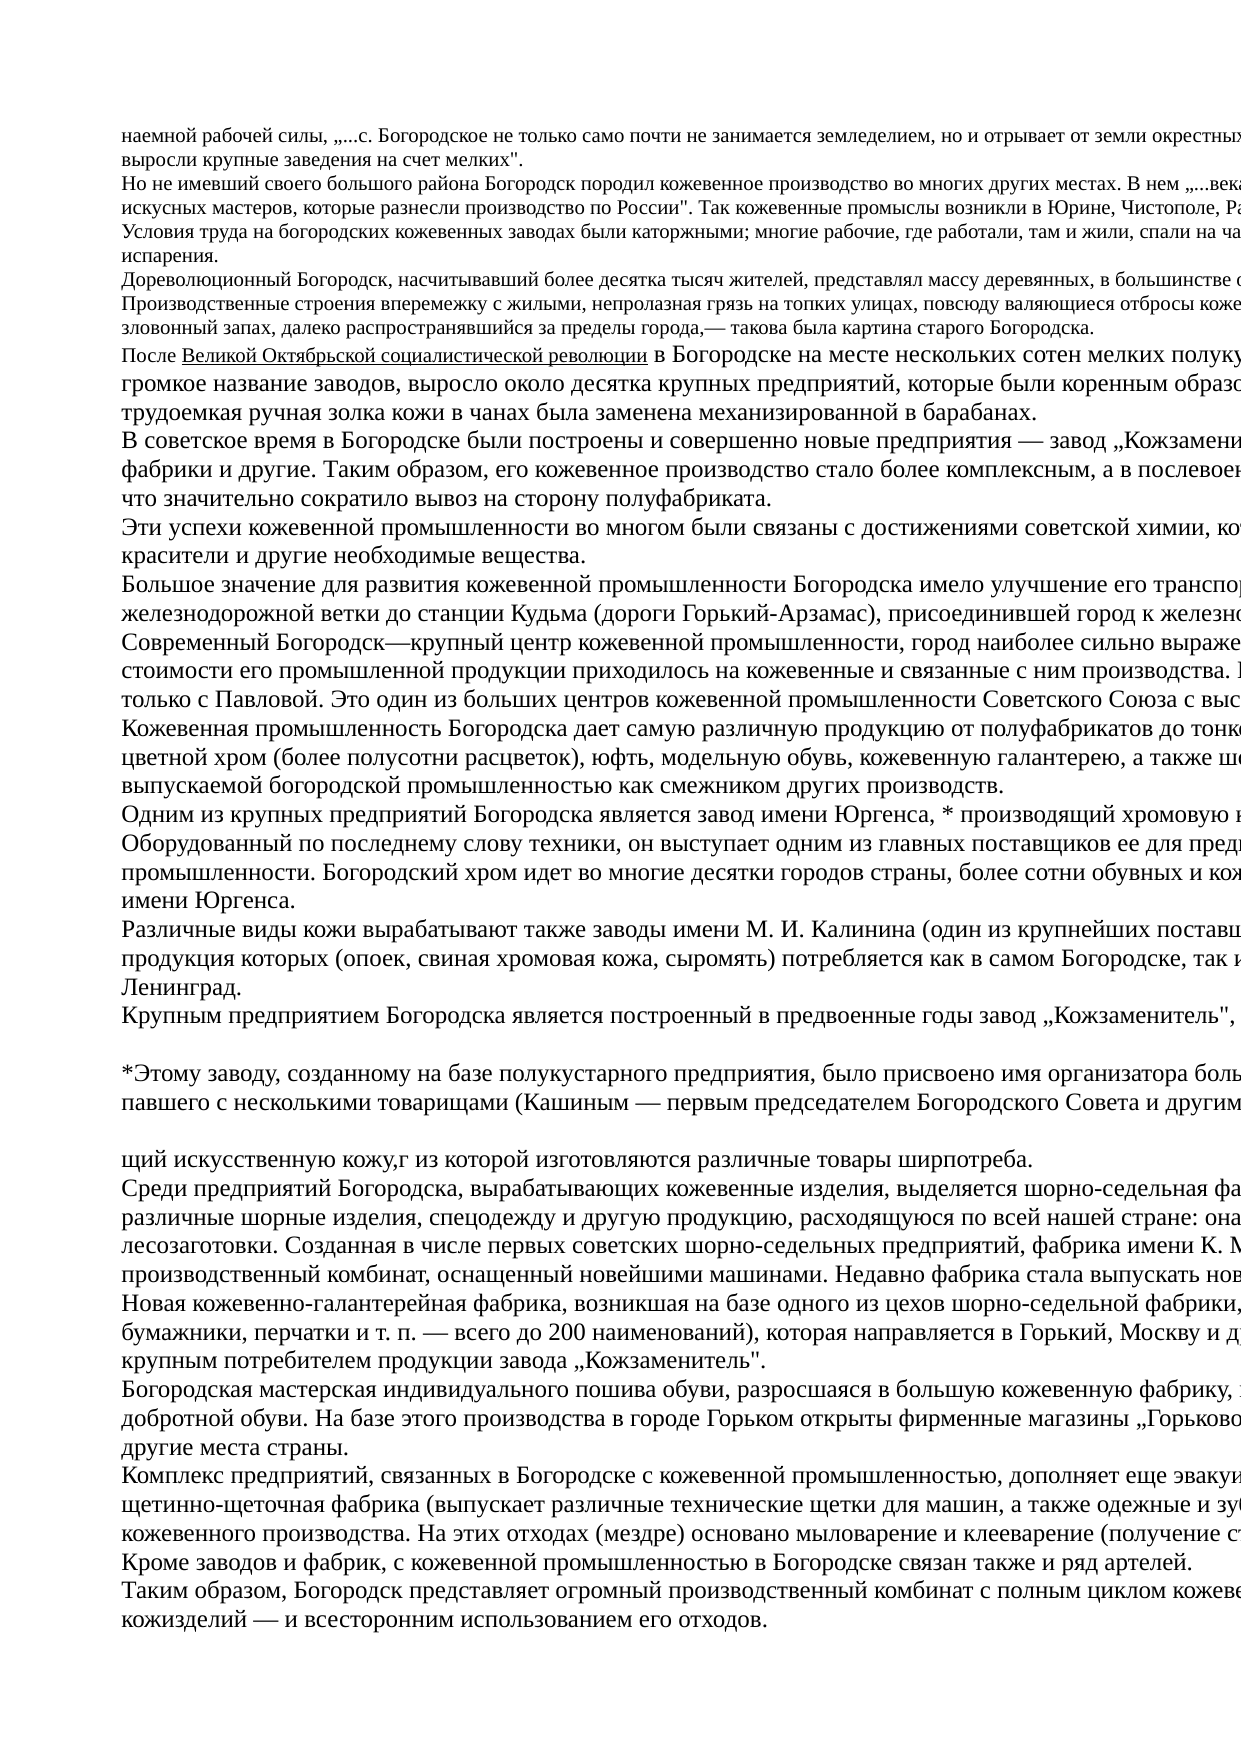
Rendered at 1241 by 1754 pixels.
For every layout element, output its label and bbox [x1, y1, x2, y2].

table_header [117, 118, 1240, 1635]
